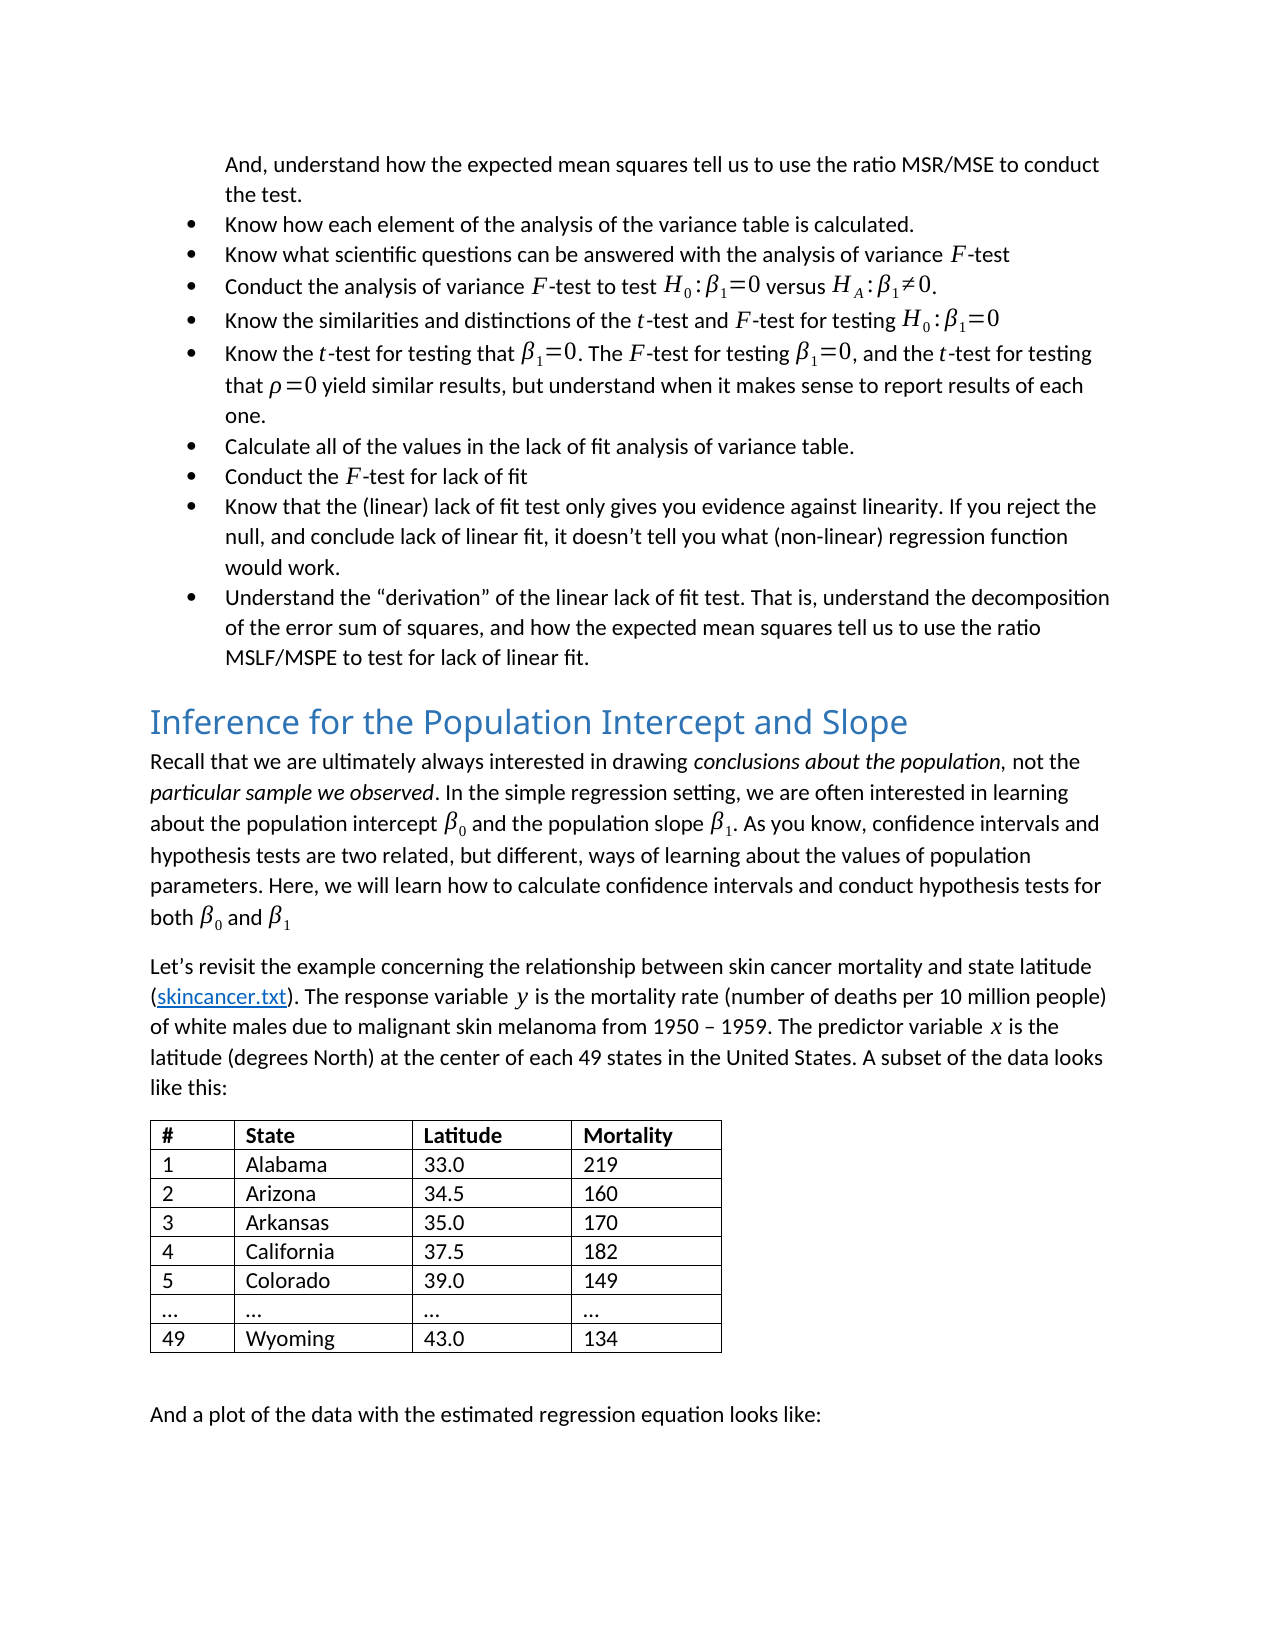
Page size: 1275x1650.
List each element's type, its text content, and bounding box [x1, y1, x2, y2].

table_cell 39.0 [413, 1266, 571, 1294]
table_cell 134 [572, 1324, 721, 1352]
list Know how each element of the analysis of the variance table is calculated. [187, 210, 1125, 238]
subtitle Inference for the Population Intercept and Slope [150, 698, 1125, 744]
list Understand the “derivation” of the linear lack of fit test. That is, understand the decomposition of the error sum of squares, and how the expected mean squares tell us to use the ratio MSLF/MSPE to test for lack of linear fit. [187, 583, 1125, 671]
table_cell 170 [572, 1208, 721, 1236]
table_cell 43.0 [413, 1324, 571, 1352]
table_cell 149 [572, 1266, 721, 1294]
table_header Latitude [413, 1121, 571, 1149]
table_cell Arizona [235, 1179, 412, 1207]
list Know that the (linear) lack of fit test only gives you evidence against linearity. If you reject the null, and conclude lack of linear fit, it doesn’t tell you what (non-linear) regression function would work. [187, 492, 1125, 581]
table_cell 35.0 [413, 1208, 571, 1236]
table_cell 4 [151, 1237, 234, 1265]
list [187, 150, 1125, 208]
table_cell 160 [572, 1179, 721, 1207]
table_cell … [413, 1295, 571, 1323]
table_cell 37.5 [413, 1237, 571, 1265]
text Let’s revisit the example concerning the relationship between skin cancer mortality and state latitude (skincancer.txt). The response variable is the mortality rate (number of deaths per 10 million people) of white males due to malignant skin melanoma from 1950 – 1959. The predictor variable is the latitude (degrees North) at the center of each 49 states in the United States. A subset of the data looks like this: [150, 952, 1125, 1101]
list Know the -test for testing that . The -test for testing , and the -test for testing that yield similar results, but understand when it makes sense to report results of each one. [187, 338, 1125, 430]
table_cell 5 [151, 1266, 234, 1294]
list Know the similarities and distinctions of the -test and -test for testing [187, 304, 1125, 336]
table_cell California [235, 1237, 412, 1265]
table_cell 49 [151, 1324, 234, 1352]
table_cell 182 [572, 1237, 721, 1265]
table_cell Wyoming [235, 1324, 412, 1352]
list Know what scientific questions can be answered with the analysis of variance -test [187, 241, 1125, 269]
table_header State [235, 1121, 412, 1149]
table_cell Alabama [235, 1150, 412, 1178]
table_cell 3 [151, 1208, 234, 1236]
table_cell 219 [572, 1150, 721, 1178]
table_cell 2 [151, 1179, 234, 1207]
table_cell 33.0 [413, 1150, 571, 1178]
table_cell … [235, 1295, 412, 1323]
table_cell … [151, 1295, 234, 1323]
table_cell … [572, 1295, 721, 1323]
list Calculate all of the values in the lack of fit analysis of variance table. [187, 432, 1125, 460]
text Recall that we are ultimately always interested in drawing conclusions about the population, not the particular sample we observed. In the simple regression setting, we are often interested in learning about the population intercept and the population slope . As you know, confidence intervals and hypothesis tests are two related, but different, ways of learning about the values of population parameters. Here, we will learn how to calculate confidence intervals and conduct hypothesis tests for both and [150, 747, 1125, 933]
table_header Mortality [572, 1121, 721, 1149]
list Conduct the analysis of variance -test to test versus . [187, 271, 1125, 302]
table_cell Colorado [235, 1266, 412, 1294]
table_header # [151, 1121, 234, 1149]
text And a plot of the data with the estimated regression equation looks like: [150, 1400, 1125, 1428]
table_cell 1 [151, 1150, 234, 1178]
table_cell Arkansas [235, 1208, 412, 1236]
list Conduct the -test for lack of fit [187, 462, 1125, 490]
table_cell 34.5 [413, 1179, 571, 1207]
